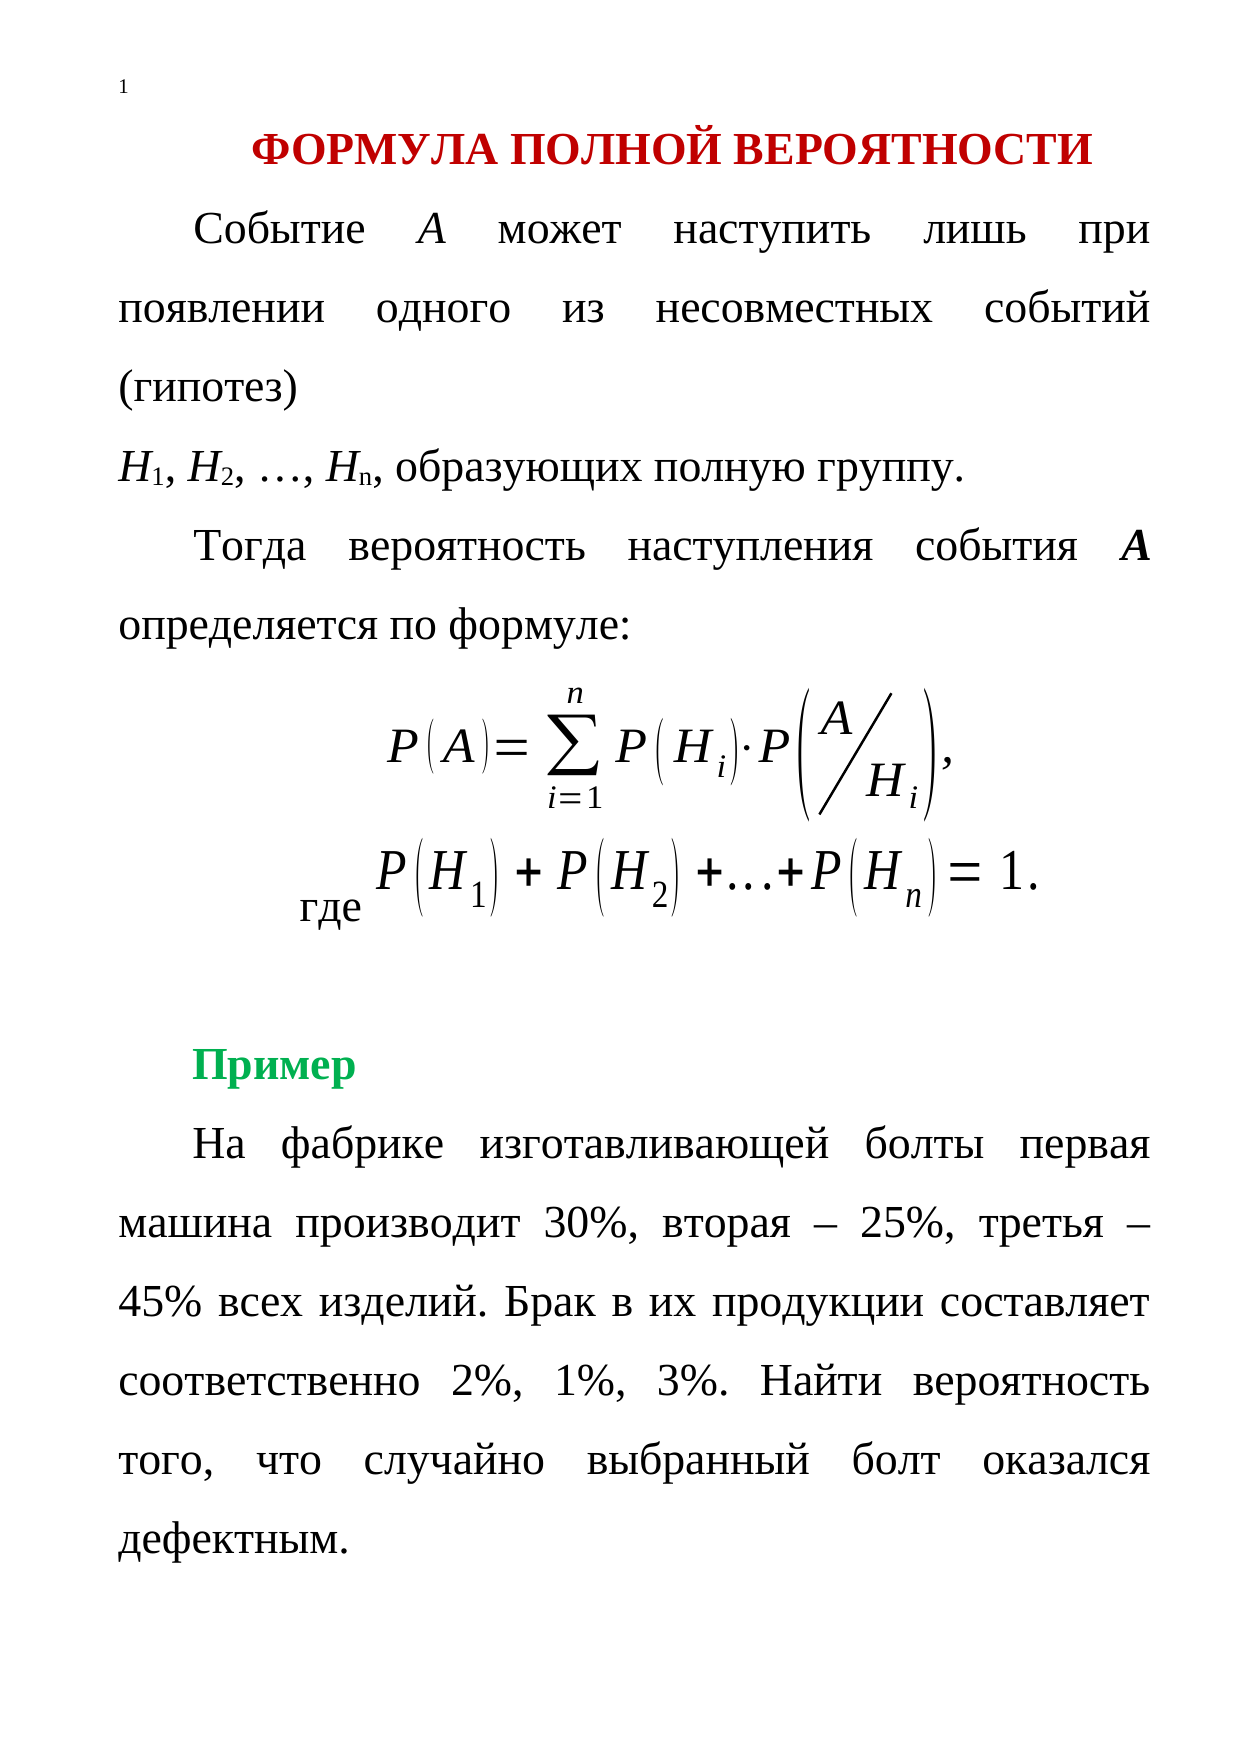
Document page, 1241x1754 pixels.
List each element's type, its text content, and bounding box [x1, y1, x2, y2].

text где [118, 835, 1152, 931]
text Тогда вероятность наступления события А определяется по формуле: [118, 517, 1152, 649]
text На фабрике изготавливающей болты первая машина производит 30%, вторая – 25%, третья – 45% всех изделий. Брак в их продукции составляет соответственно 2%, 1%, 3%. Найти вероятность того, что случайно выбранный болт оказался дефектным. [118, 1115, 1152, 1563]
text Пример [118, 1036, 1152, 1089]
text ФОРМУЛА ПОЛНОЙ ВЕРОЯТНОСТИ [118, 122, 1152, 174]
text Событие А может наступить лишь при появлении одного из несовместных событий (гипотез) H1, H2, …, Hn, образующих полную группу. [118, 201, 1152, 491]
